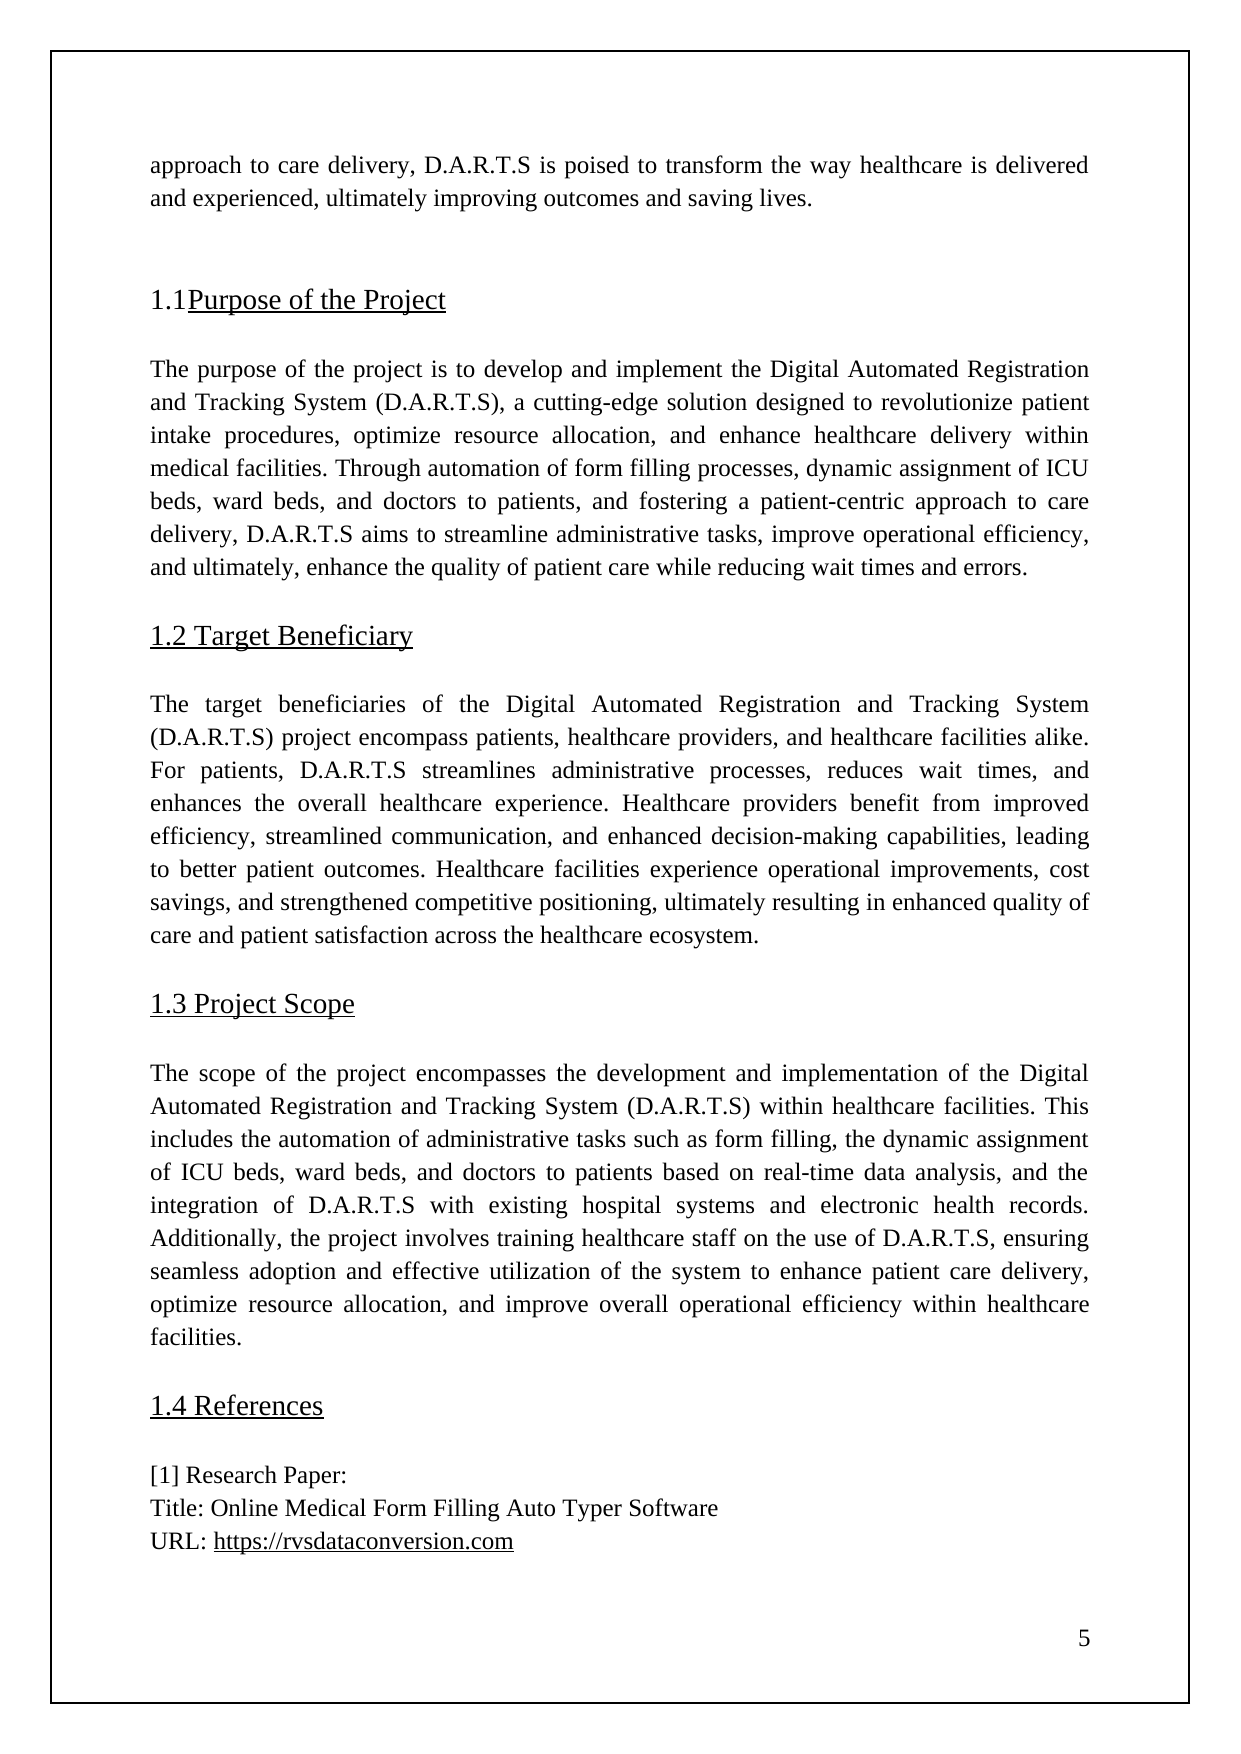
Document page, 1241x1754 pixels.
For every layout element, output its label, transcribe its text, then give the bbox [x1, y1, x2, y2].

text 1.2 Target Beneficiary [150, 618, 1090, 651]
text [1] Research Paper: [150, 1460, 1090, 1489]
text The purpose of the project is to develop and implement the Digital Automated Registration and Tracking System (D.A.R.T.S), a cutting-edge solution designed to revolutionize patient intake procedures, optimize resource allocation, and enhance healthcare delivery within medical facilities. Through automation of form filling processes, dynamic assignment of ICU beds, ward beds, and doctors to patients, and fostering a patient-centric approach to care delivery, D.A.R.T.S aims to streamline administrative tasks, improve operational efficiency, and ultimately, enhance the quality of patient care while reducing wait times and errors. [150, 354, 1090, 581]
text The target beneficiaries of the Digital Automated Registration and Tracking System (D.A.R.T.S) project encompass patients, healthcare providers, and healthcare facilities alike. For patients, D.A.R.T.S streamlines administrative processes, reduces wait times, and enhances the overall healthcare experience. Healthcare providers benefit from improved efficiency, streamlined communication, and enhanced decision-making capabilities, leading to better patient outcomes. Healthcare facilities experience operational improvements, cost savings, and strengthened competitive positioning, ultimately resulting in enhanced quality of care and patient satisfaction across the healthcare ecosystem. [150, 689, 1090, 949]
text The scope of the project encompasses the development and implementation of the Digital Automated Registration and Tracking System (D.A.R.T.S) within healthcare facilities. This includes the automation of administrative tasks such as form filling, the dynamic assignment of ICU beds, ward beds, and doctors to patients based on real-time data analysis, and the integration of D.A.R.T.S with existing hospital systems and electronic health records. Additionally, the project involves training healthcare staff on the use of D.A.R.T.S, ensuring seamless adoption and effective utilization of the system to enhance patient care delivery, optimize resource allocation, and improve overall operational efficiency within healthcare facilities. [150, 1058, 1090, 1351]
text Title: Online Medical Form Filling Auto Typer Software [150, 1493, 1090, 1522]
list Purpose of the Project [150, 282, 1090, 316]
text 1.3 Project Scope [150, 987, 1090, 1020]
text URL: https://rvsdataconversion.com [150, 1526, 1090, 1555]
text 1.4 References [150, 1388, 1090, 1422]
